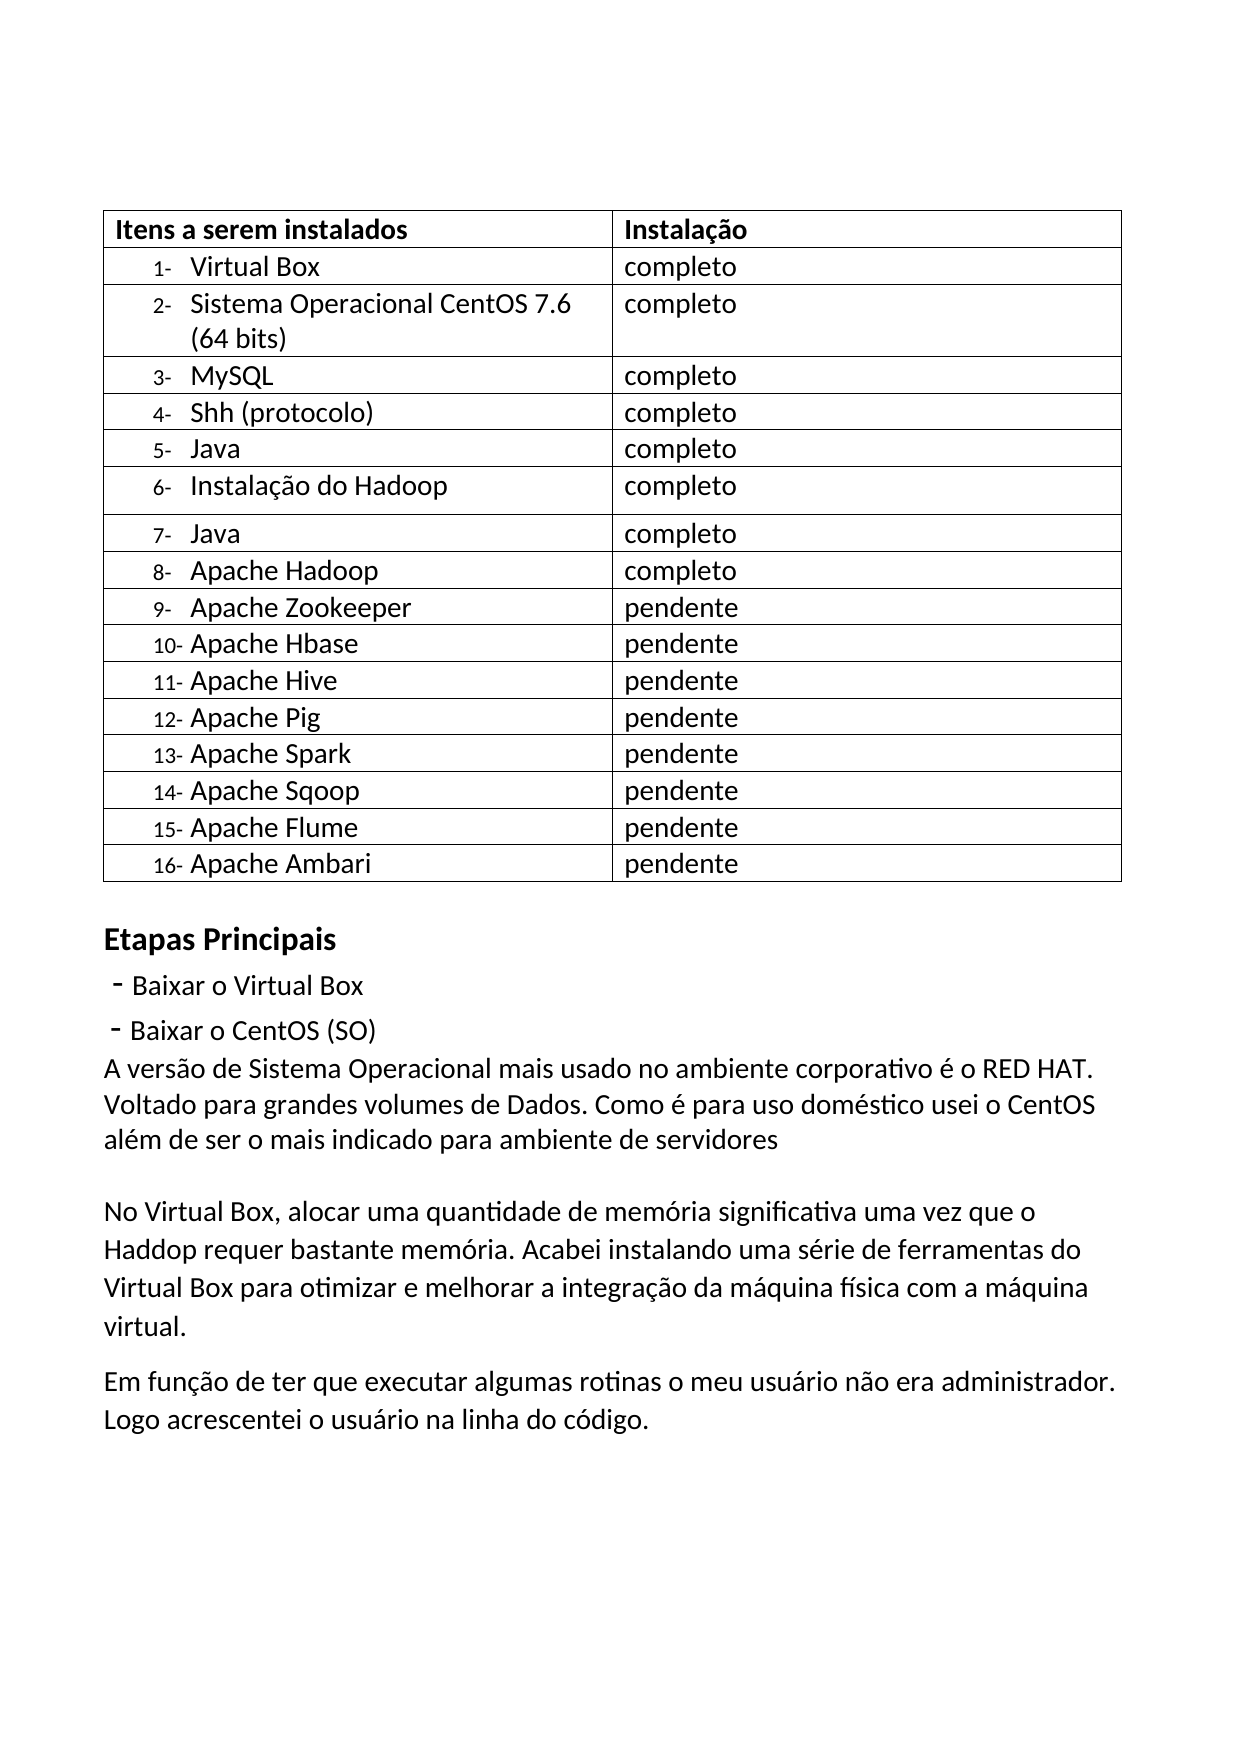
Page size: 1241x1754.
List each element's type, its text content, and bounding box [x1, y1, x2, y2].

table_cell Apache Ambari [104, 845, 612, 881]
table_cell Java [104, 430, 612, 466]
table_cell pendente [613, 772, 1121, 808]
table_cell Instalação do Hadoop [104, 467, 612, 514]
table_cell Apache Spark [104, 735, 612, 771]
table_cell Sistema Operacional CentOS 7.6 (64 bits) [104, 285, 612, 356]
table_header Itens a serem instalados [104, 211, 612, 247]
table_cell Apache Hadoop [104, 552, 612, 588]
text - Baixar o Virtual Box [103, 958, 1122, 1004]
table_cell Virtual Box [104, 248, 612, 284]
table_cell Java [104, 515, 612, 551]
table_cell Apache Hive [104, 662, 612, 698]
table_header Instalação [613, 211, 1121, 247]
table_cell completo [613, 285, 1121, 356]
table_cell pendente [613, 735, 1121, 771]
text No Virtual Box, alocar uma quantidade de memória significativa uma vez que o Haddop requer bastante memória. Acabei instalando uma série de ferramentas do Virtual Box para otimizar e melhorar a integração da máquina física com a máquina virtual. [103, 1193, 1122, 1343]
text A versão de Sistema Operacional mais usado no ambiente corporativo é o RED HAT. Voltado para grandes volumes de Dados. Como é para uso doméstico usei o CentOS além de ser o mais indicado para ambiente de servidores [103, 1050, 1122, 1157]
table_cell completo [613, 515, 1121, 551]
table_cell MySQL [104, 357, 612, 393]
table_cell pendente [613, 589, 1121, 624]
table_cell pendente [613, 662, 1121, 698]
text Em função de ter que executar algumas rotinas o meu usuário não era administrador. Logo acrescentei o usuário na linha do código. [103, 1363, 1122, 1437]
table_cell completo [613, 394, 1121, 429]
text - Baixar o CentOS (SO) [103, 1004, 1122, 1050]
table_cell Apache Pig [104, 699, 612, 734]
table_cell completo [613, 430, 1121, 466]
table_cell Apache Sqoop [104, 772, 612, 808]
table_cell completo [613, 467, 1121, 514]
table_cell Apache Flume [104, 809, 612, 844]
table_cell pendente [613, 845, 1121, 881]
table_cell pendente [613, 699, 1121, 734]
table_cell Shh (protocolo) [104, 394, 612, 429]
table_cell Apache Zookeeper [104, 589, 612, 624]
table_cell pendente [613, 809, 1121, 844]
table_cell Apache Hbase [104, 625, 612, 661]
table_cell completo [613, 248, 1121, 284]
text Etapas Principais [103, 918, 1122, 958]
table_cell pendente [613, 625, 1121, 661]
table_cell completo [613, 552, 1121, 588]
table_cell completo [613, 357, 1121, 393]
